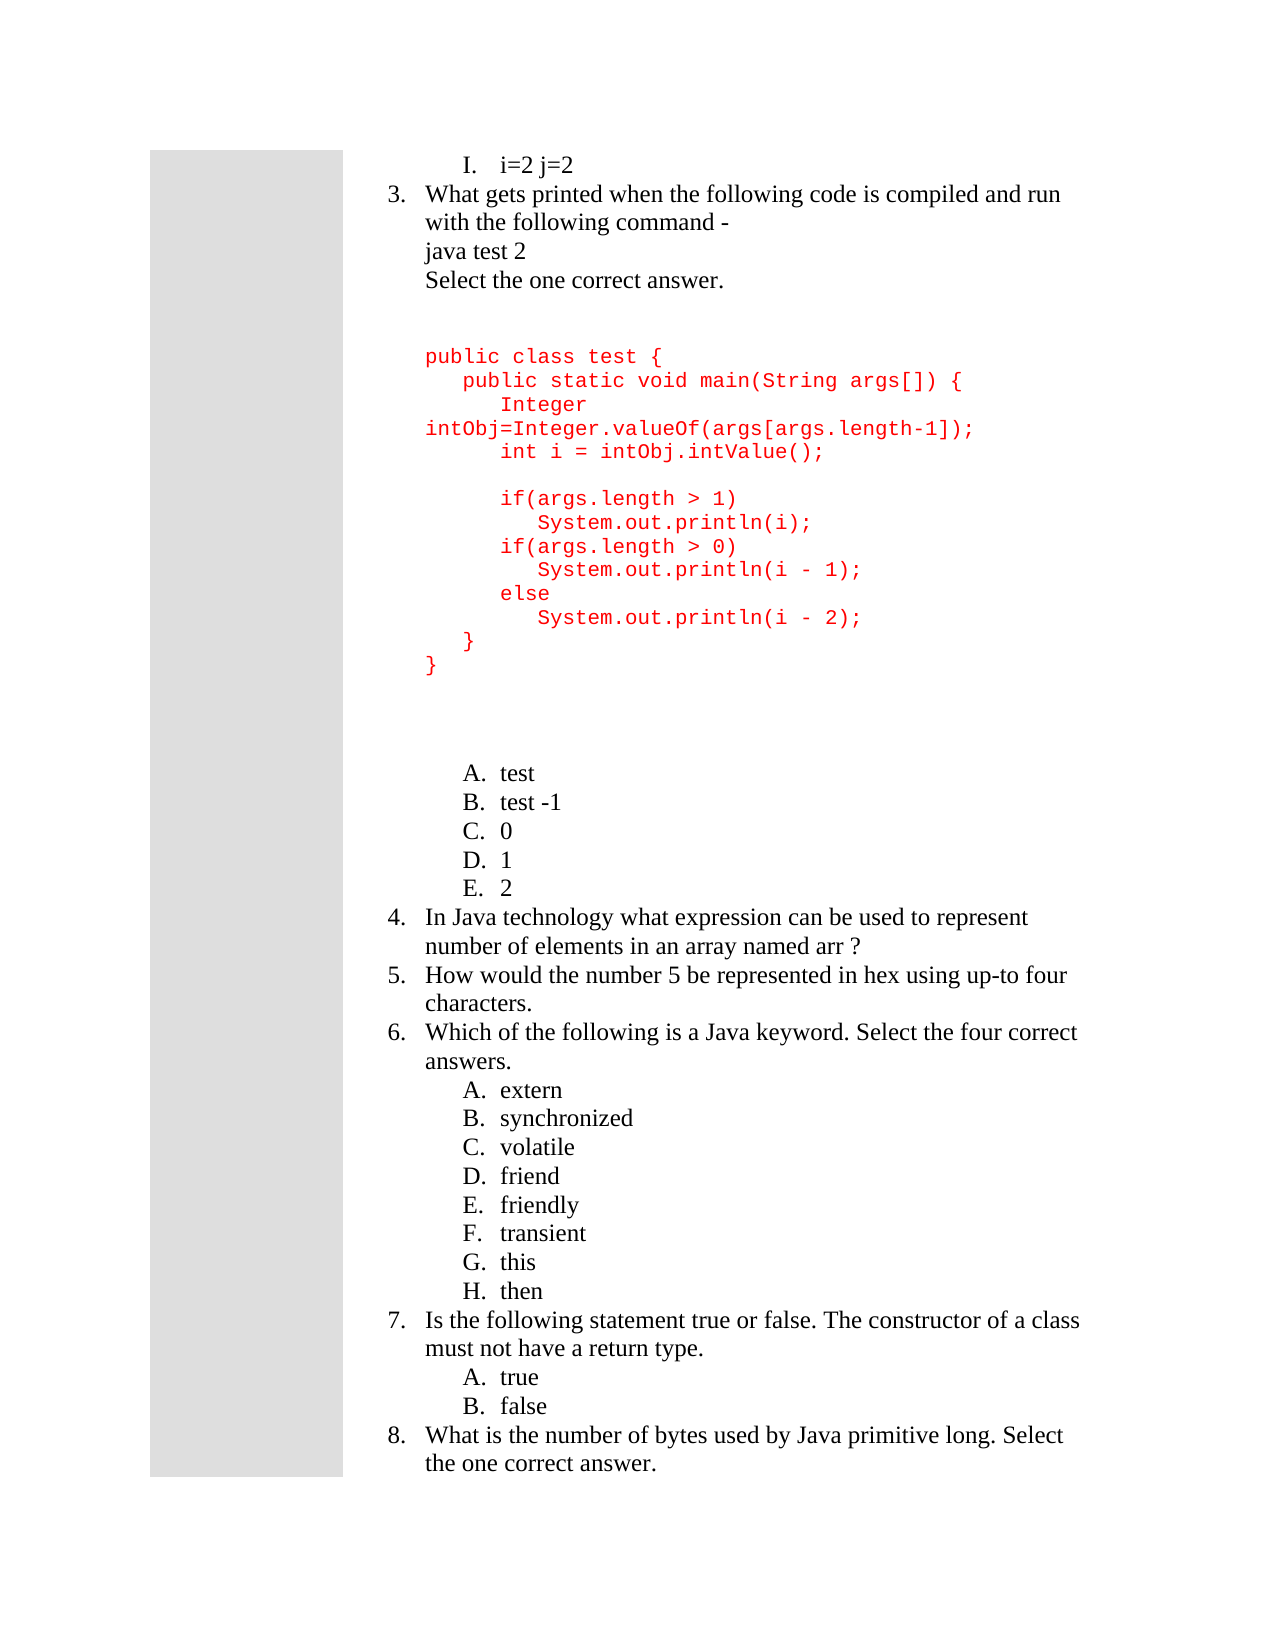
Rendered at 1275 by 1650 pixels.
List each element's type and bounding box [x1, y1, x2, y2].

table_header [150, 150, 343, 1477]
table_header [343, 150, 350, 1477]
table_header [350, 150, 1087, 1477]
